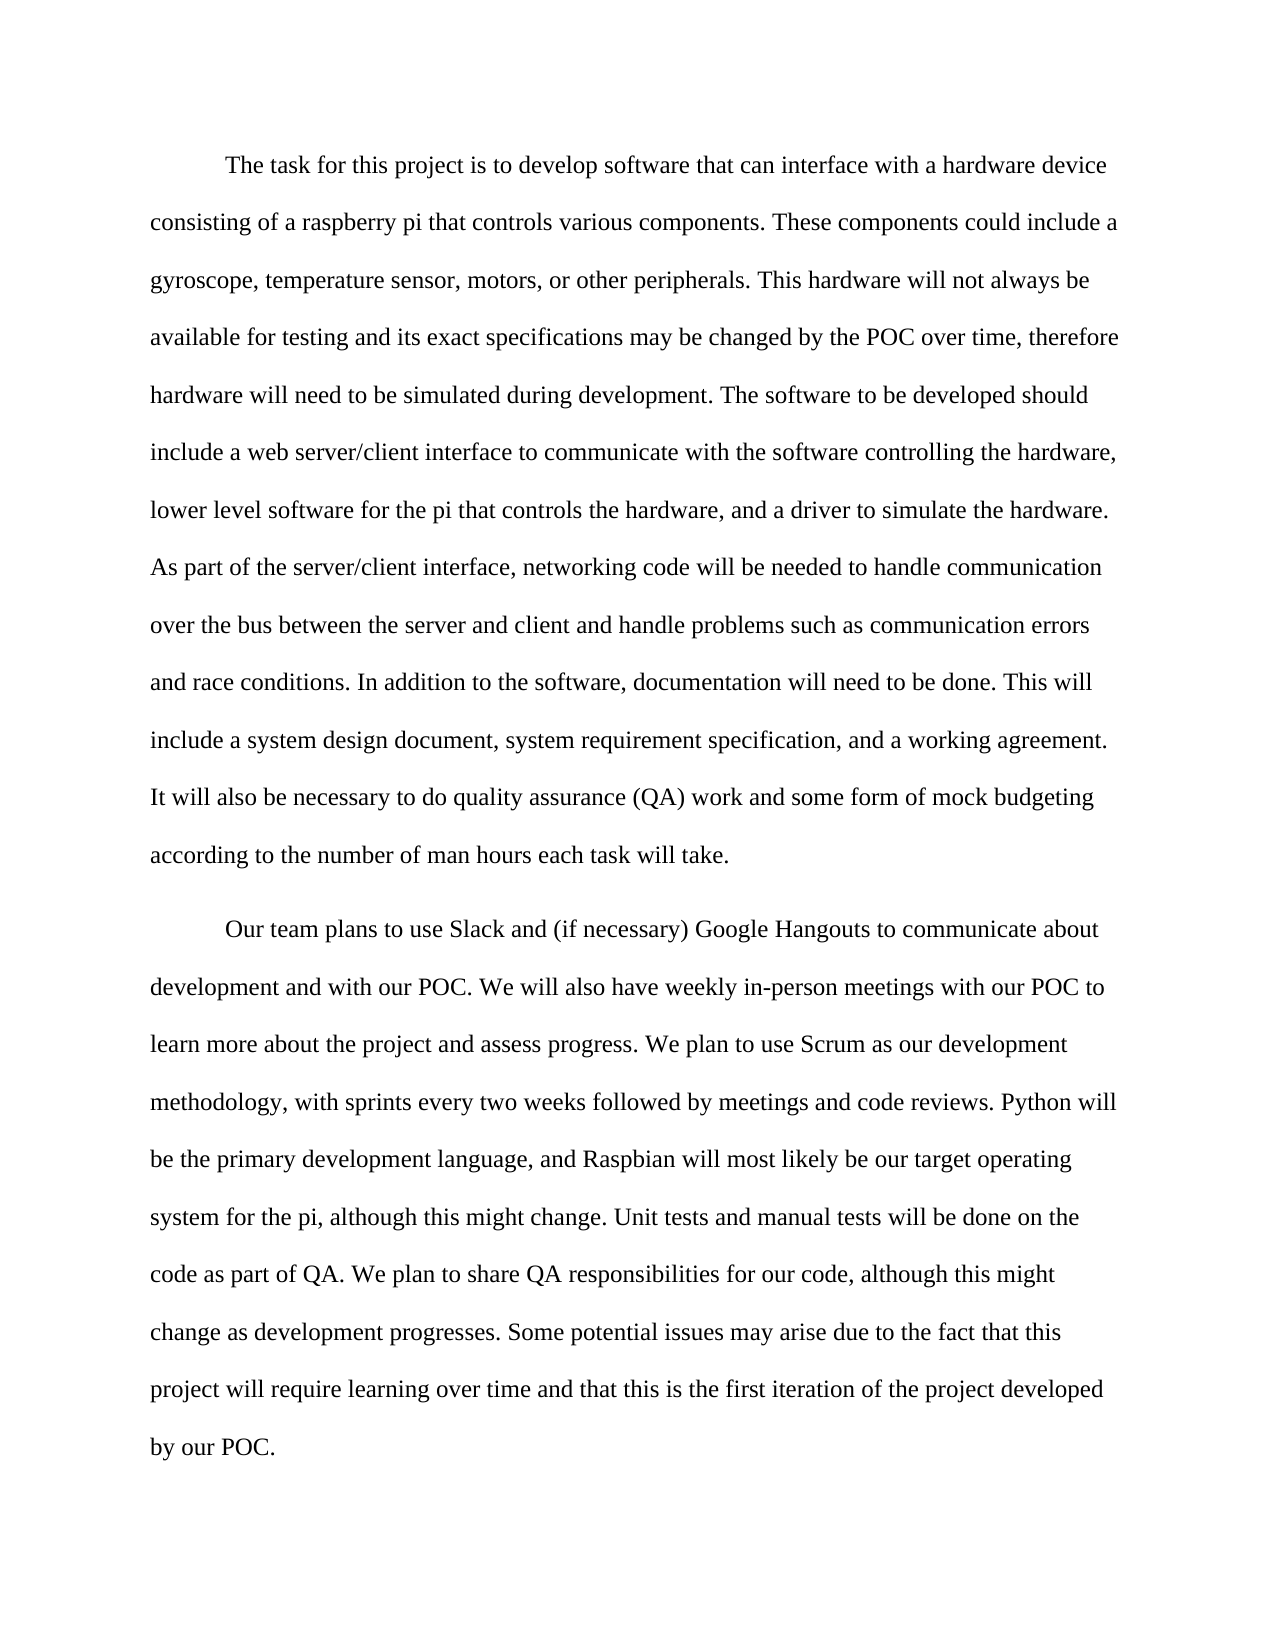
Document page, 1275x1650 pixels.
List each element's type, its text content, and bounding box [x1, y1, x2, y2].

text The task for this project is to develop software that can interface with a hardware device consisting of a raspberry pi that controls various components. These components could include a gyroscope, temperature sensor, motors, or other peripherals. This hardware will not always be available for testing and its exact specifications may be changed by the POC over time, therefore hardware will need to be simulated during development. The software to be developed should include a web server/client interface to communicate with the software controlling the hardware, lower level software for the pi that controls the hardware, and a driver to simulate the hardware. As part of the server/client interface, networking code will be needed to handle communication over the bus between the server and client and handle problems such as communication errors and race conditions. In addition to the software, documentation will need to be done. This will include a system design document, system requirement specification, and a working agreement. It will also be necessary to do quality assurance (QA) work and some form of mock budgeting according to the number of man hours each task will take. [150, 150, 1125, 869]
text Our team plans to use Slack and (if necessary) Google Hangouts to communicate about development and with our POC. We will also have weekly in-person meetings with our POC to learn more about the project and assess progress. We plan to use Scrum as our development methodology, with sprints every two weeks followed by meetings and code reviews. Python will be the primary development language, and Raspbian will most likely be our target operating system for the pi, although this might change. Unit tests and manual tests will be done on the code as part of QA. We plan to share QA responsibilities for our code, although this might change as development progresses. Some potential issues may arise due to the fact that this project will require learning over time and that this is the first iteration of the project developed by our POC. [150, 914, 1125, 1460]
